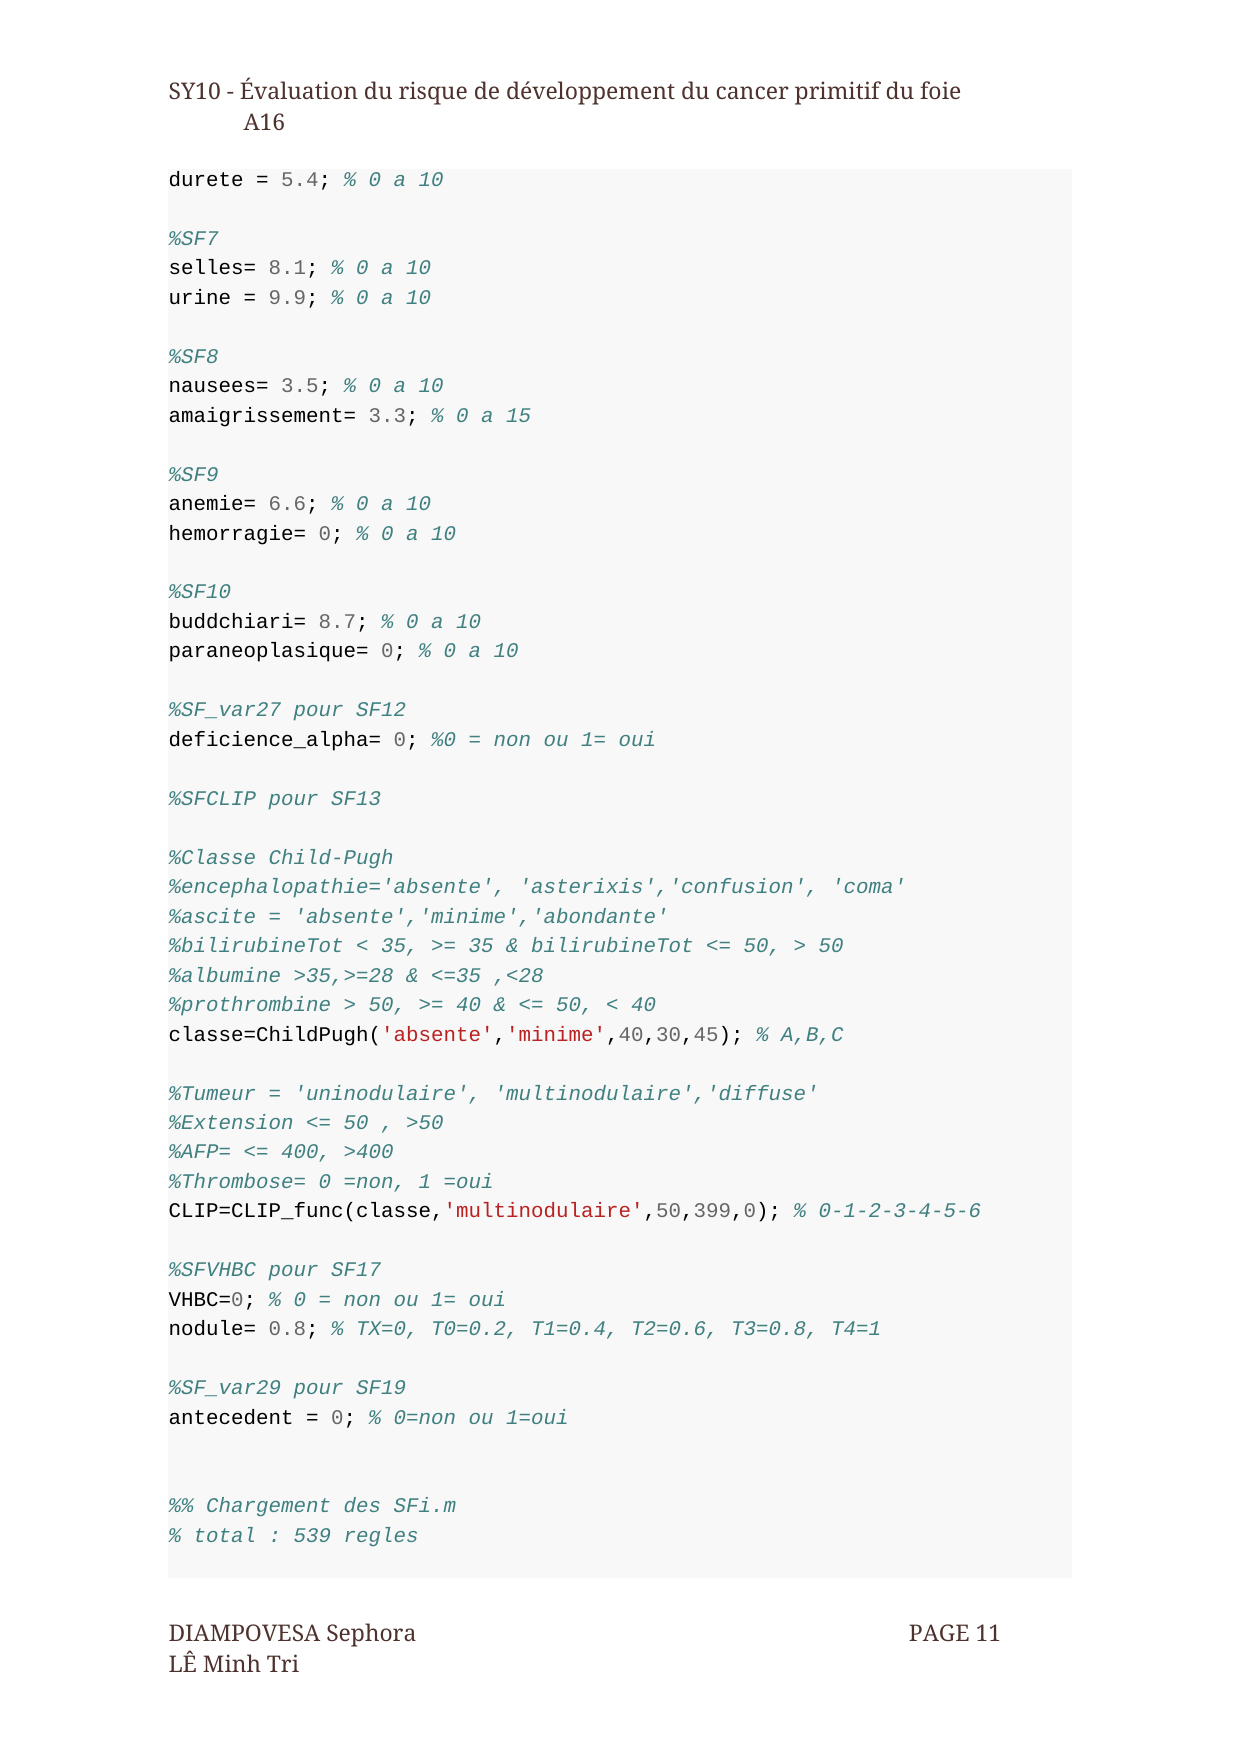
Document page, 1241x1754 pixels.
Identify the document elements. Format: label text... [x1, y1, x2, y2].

text deficience_alpha= 0; %0 = non ou 1= oui [168, 729, 1072, 752]
text VHBC=0; % 0 = non ou 1= oui [168, 1289, 1072, 1313]
text antecedent = 0; % 0=non ou 1=oui [168, 1407, 1072, 1431]
text %SFCLIP pour SF13 [168, 788, 1072, 811]
text %encephalopathie='absente', 'asterixis','confusion', 'coma' [168, 876, 1072, 900]
text %Extension <= 50 , >50 [168, 1112, 1072, 1136]
text %Tumeur = 'uninodulaire', 'multinodulaire','diffuse' [168, 1083, 1072, 1106]
text %SFVHBC pour SF17 [168, 1259, 1072, 1283]
text %SF_var27 pour SF12 [168, 699, 1072, 723]
text %albumine >35,>=28 & <=35 ,<28 [168, 965, 1072, 988]
text durete = 5.4; % 0 a 10 [168, 169, 1072, 192]
text %% Chargement des SFi.m [168, 1495, 1072, 1519]
text buddchiari= 8.7; % 0 a 10 [168, 611, 1072, 634]
text %SF_var29 pour SF19 [168, 1377, 1072, 1401]
text % total : 539 regles [168, 1525, 1072, 1548]
text paraneoplasique= 0; % 0 a 10 [168, 640, 1072, 664]
text nausees= 3.5; % 0 a 10 [168, 375, 1072, 399]
text %SF10 [168, 581, 1072, 605]
text urine = 9.9; % 0 a 10 [168, 287, 1072, 310]
text %SF7 [168, 228, 1072, 251]
text %Classe Child-Pugh [168, 847, 1072, 870]
text %SF8 [168, 346, 1072, 369]
text anemie= 6.6; % 0 a 10 [168, 493, 1072, 517]
text %ascite = 'absente','minime','abondante' [168, 906, 1072, 929]
text %SF9 [168, 463, 1072, 487]
text %bilirubineTot < 35, >= 35 & bilirubineTot <= 50, > 50 [168, 935, 1072, 959]
text CLIP=CLIP_func(classe,'multinodulaire',50,399,0); % 0-1-2-3-4-5-6 [168, 1201, 1072, 1224]
text nodule= 0.8; % TX=0, T0=0.2, T1=0.4, T2=0.6, T3=0.8, T4=1 [168, 1318, 1072, 1342]
text amaigrissement= 3.3; % 0 a 15 [168, 404, 1072, 428]
text hemorragie= 0; % 0 a 10 [168, 522, 1072, 546]
text %AFP= <= 400, >400 [168, 1142, 1072, 1165]
text classe=ChildPugh('absente','minime',40,30,45); % A,B,C [168, 1024, 1072, 1047]
text selles= 8.1; % 0 a 10 [168, 257, 1072, 281]
text %Thrombose= 0 =non, 1 =oui [168, 1171, 1072, 1195]
text %prothrombine > 50, >= 40 & <= 50, < 40 [168, 994, 1072, 1018]
